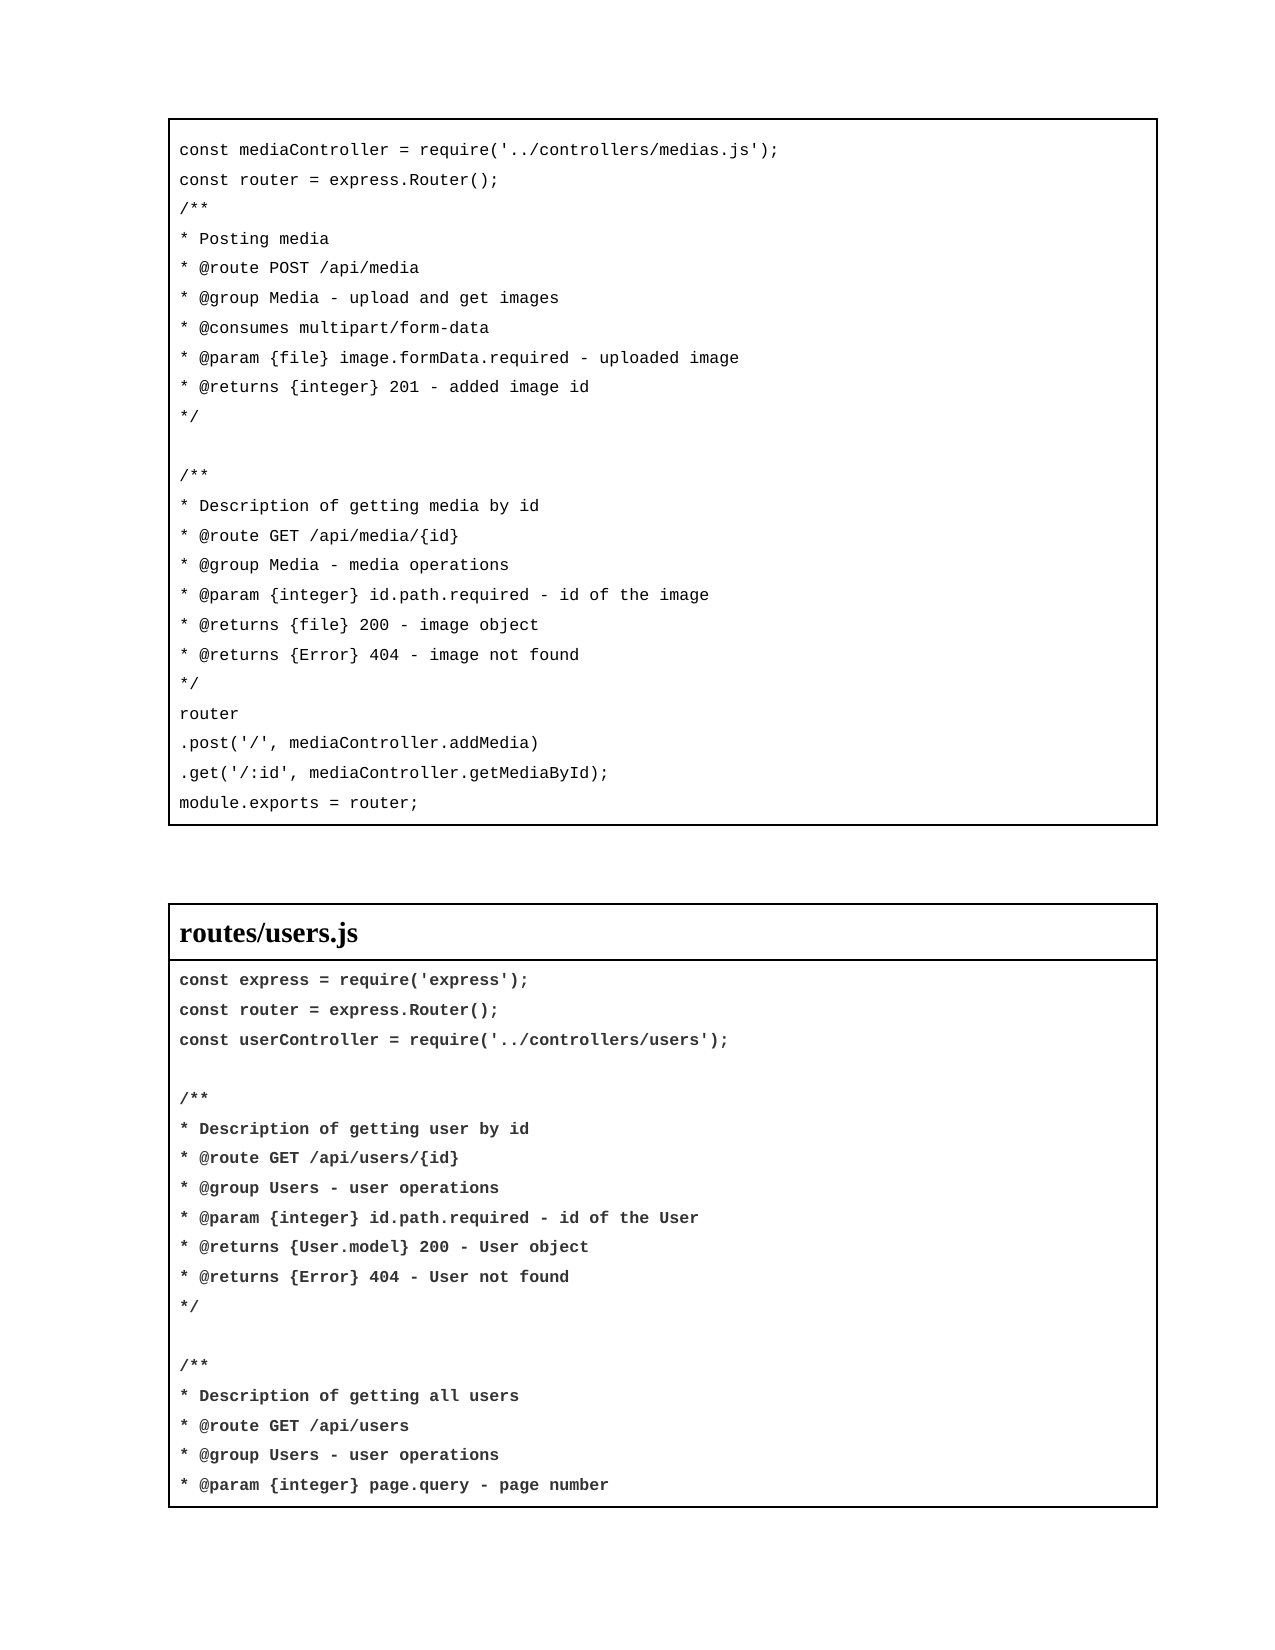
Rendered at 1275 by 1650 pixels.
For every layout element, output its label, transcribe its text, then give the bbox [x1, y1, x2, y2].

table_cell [170, 961, 1156, 1506]
table_header routes/users.js [170, 905, 1156, 959]
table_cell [170, 120, 1156, 824]
